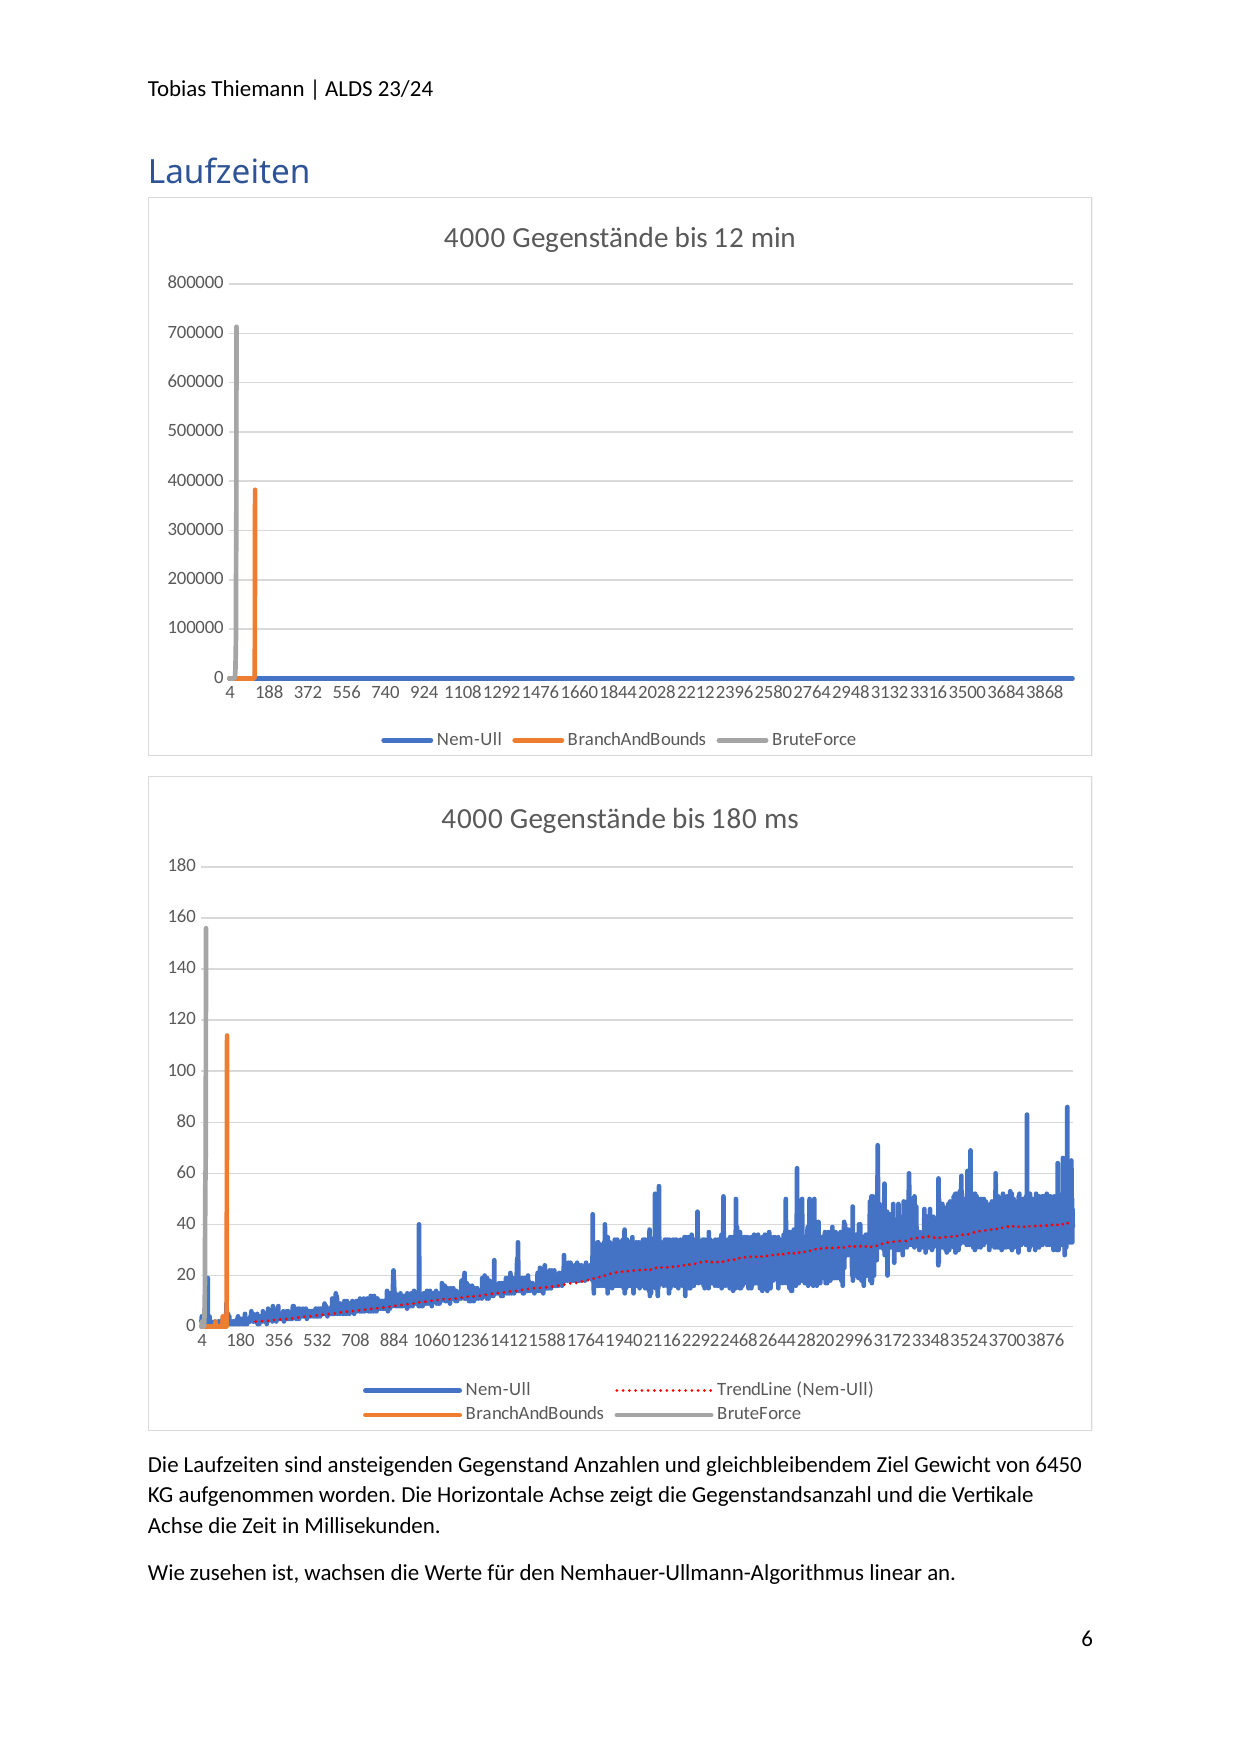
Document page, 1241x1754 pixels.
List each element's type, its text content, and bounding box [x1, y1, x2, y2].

text Die Laufzeiten sind ansteigenden Gegenstand Anzahlen und gleichbleibendem Ziel Gewicht von 6450 KG aufgenommen worden. Die Horizontale Achse zeigt die Gegenstandsanzahl und die Vertikale Achse die Zeit in Millisekunden. [148, 1450, 1093, 1539]
text Wie zusehen ist, wachsen die Werte für den Nemhauer-Ullmann-Algorithmus linear an. [148, 1558, 1093, 1586]
subtitle Laufzeiten [148, 148, 1093, 193]
